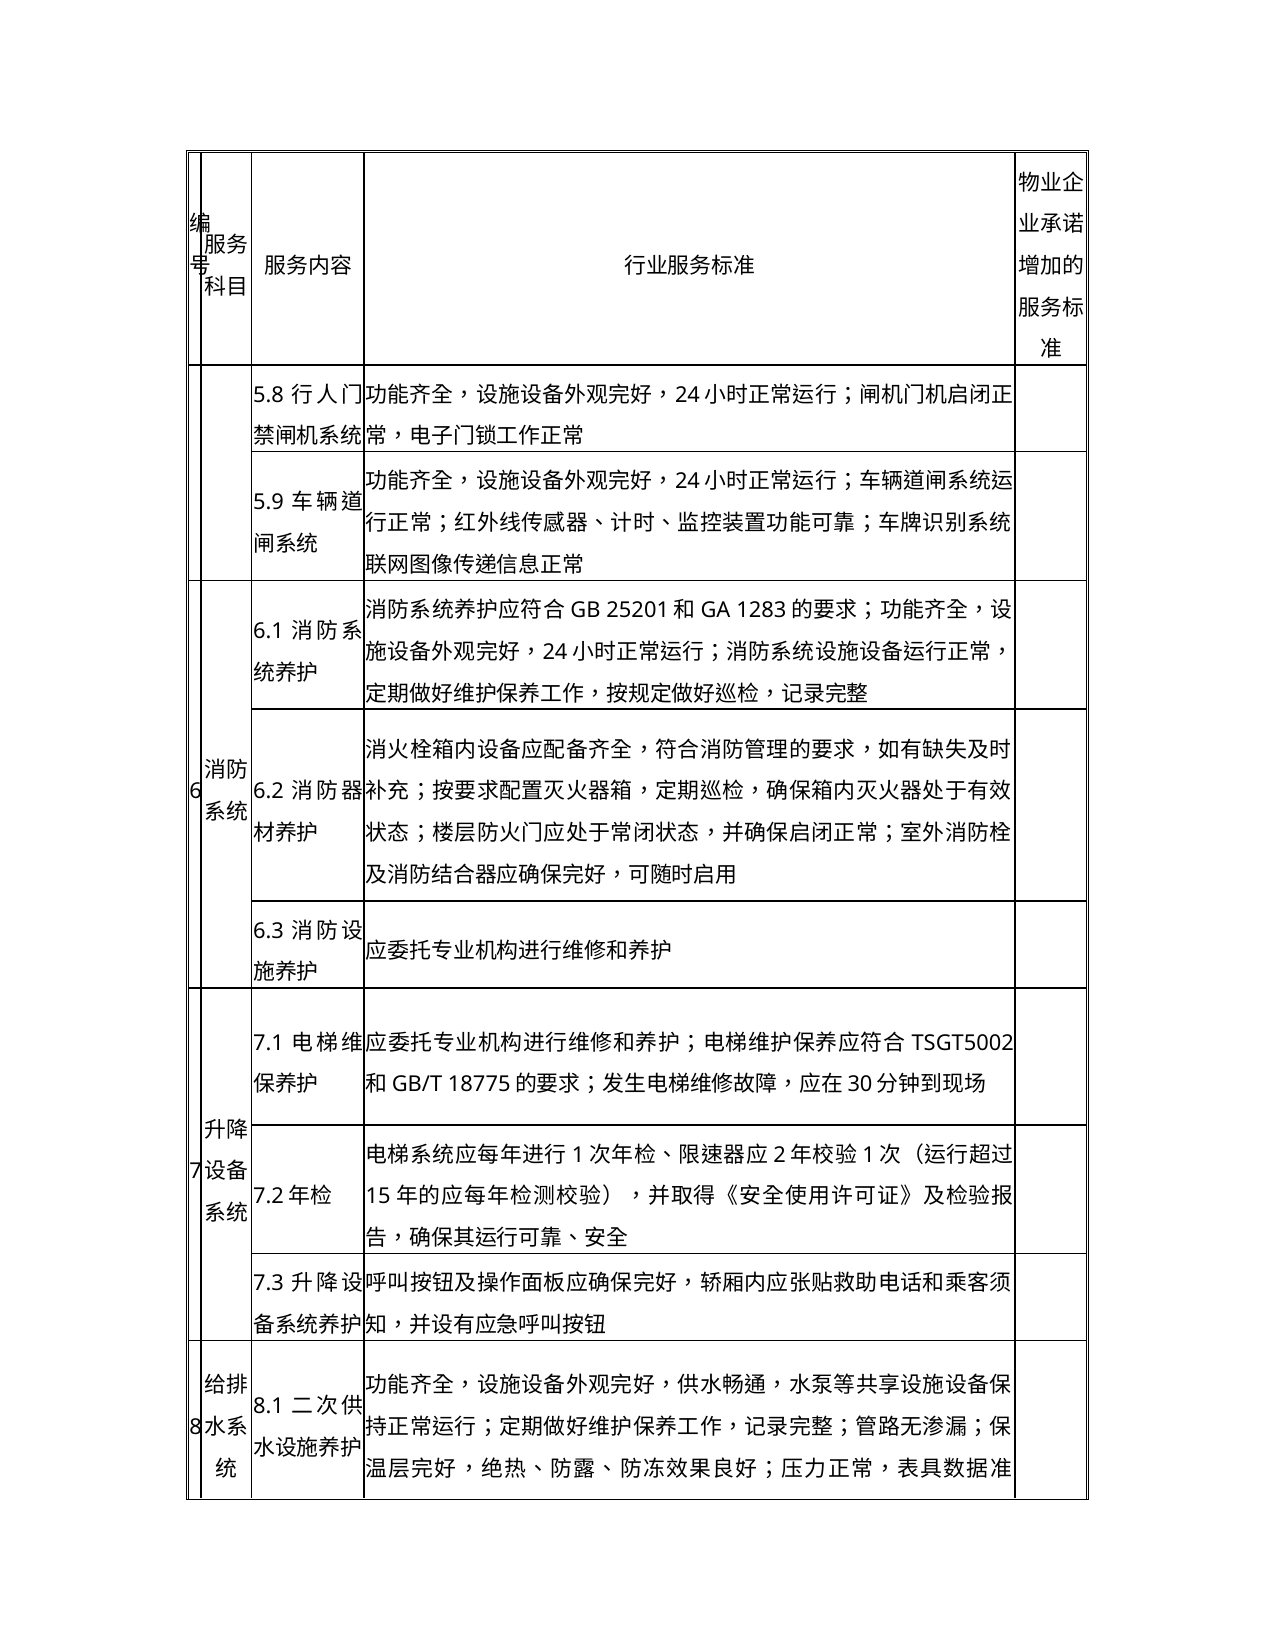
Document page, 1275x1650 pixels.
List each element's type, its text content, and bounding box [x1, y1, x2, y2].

table_cell 消防 系统 [202, 581, 251, 987]
table_cell [1016, 366, 1086, 451]
table_cell 6.2消防器材养护 [252, 710, 363, 900]
table_cell [1016, 452, 1086, 579]
table_cell 应委托专业机构进行维修和养护 [365, 902, 1014, 987]
table_cell 消火栓箱内设备应配备齐全，符合消防管理的要求，如有缺失及时补充；按要求配置灭火器箱，定期巡检，确保箱内灭火器处于有效状态；楼层防火门应处于常闭状态，并确保启闭正常；室外消防栓及消防结合器应确保完好，可随时启用 [365, 710, 1014, 900]
table_header 服务 科目 [202, 153, 251, 364]
table_cell 8.1二次供水设施养护 [252, 1341, 363, 1498]
table_cell [1016, 710, 1086, 900]
table_cell 应委托专业机构进行维修和养护；电梯维护保养应符合TSGT5002和GB/T 18775的要求；发生电梯维修故障，应在30分钟到现场 [365, 989, 1014, 1124]
table_cell 升降 设备 系统 [202, 989, 251, 1339]
table_cell 呼叫按钮及操作面板应确保完好，轿厢内应张贴救助电话和乘客须知，并设有应急呼叫按钮 [365, 1254, 1014, 1339]
table_cell 7.2年检 [252, 1126, 363, 1252]
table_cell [365, 1341, 1014, 1498]
table_cell 给排水系统 [202, 1341, 251, 1498]
table_cell 功能齐全，设施设备外观完好，24小时正常运行；闸机门机启闭正常，电子门锁工作正常 [365, 366, 1014, 451]
table_cell 功能齐全，设施设备外观完好，24小时正常运行；车辆道闸系统运行正常；红外线传感器、计时、监控装置功能可靠；车牌识别系统联网图像传递信息正常 [365, 452, 1014, 579]
table_header 物业企业承诺增加的服务标准 [1016, 153, 1086, 364]
table_cell [1016, 581, 1086, 708]
table_cell 消防系统养护应符合GB 25201和GA 1283的要求；功能齐全，设施设备外观完好，24小时正常运行；消防系统设施设备运行正常，定期做好维护保养工作，按规定做好巡检，记录完整 [365, 581, 1014, 708]
table_cell [1016, 1341, 1086, 1498]
table_cell [1016, 1126, 1086, 1252]
table_cell 5.9车辆道闸系统 [252, 452, 363, 579]
table_cell 6.3消防设施养护 [252, 902, 363, 987]
table_header 行业服务标准 [365, 153, 1014, 364]
table_header 服务内容 [252, 153, 363, 364]
table_cell [1016, 902, 1086, 987]
table_cell [1016, 1254, 1086, 1339]
table_cell [1016, 989, 1086, 1124]
table_cell 6.1消防系统养护 [252, 581, 363, 708]
table_cell 7.1电梯维保养护 [252, 989, 363, 1124]
table_cell 5.8行人门禁闸机系统 [252, 366, 363, 451]
table_cell 7.3升降设备系统养护 [252, 1254, 363, 1339]
table_cell 电梯系统应每年进行1次年检、限速器应2年校验1次（运行超过15年的应每年检测校验），并取得《安全使用许可证》及检验报告，确保其运行可靠、安全 [365, 1126, 1014, 1252]
